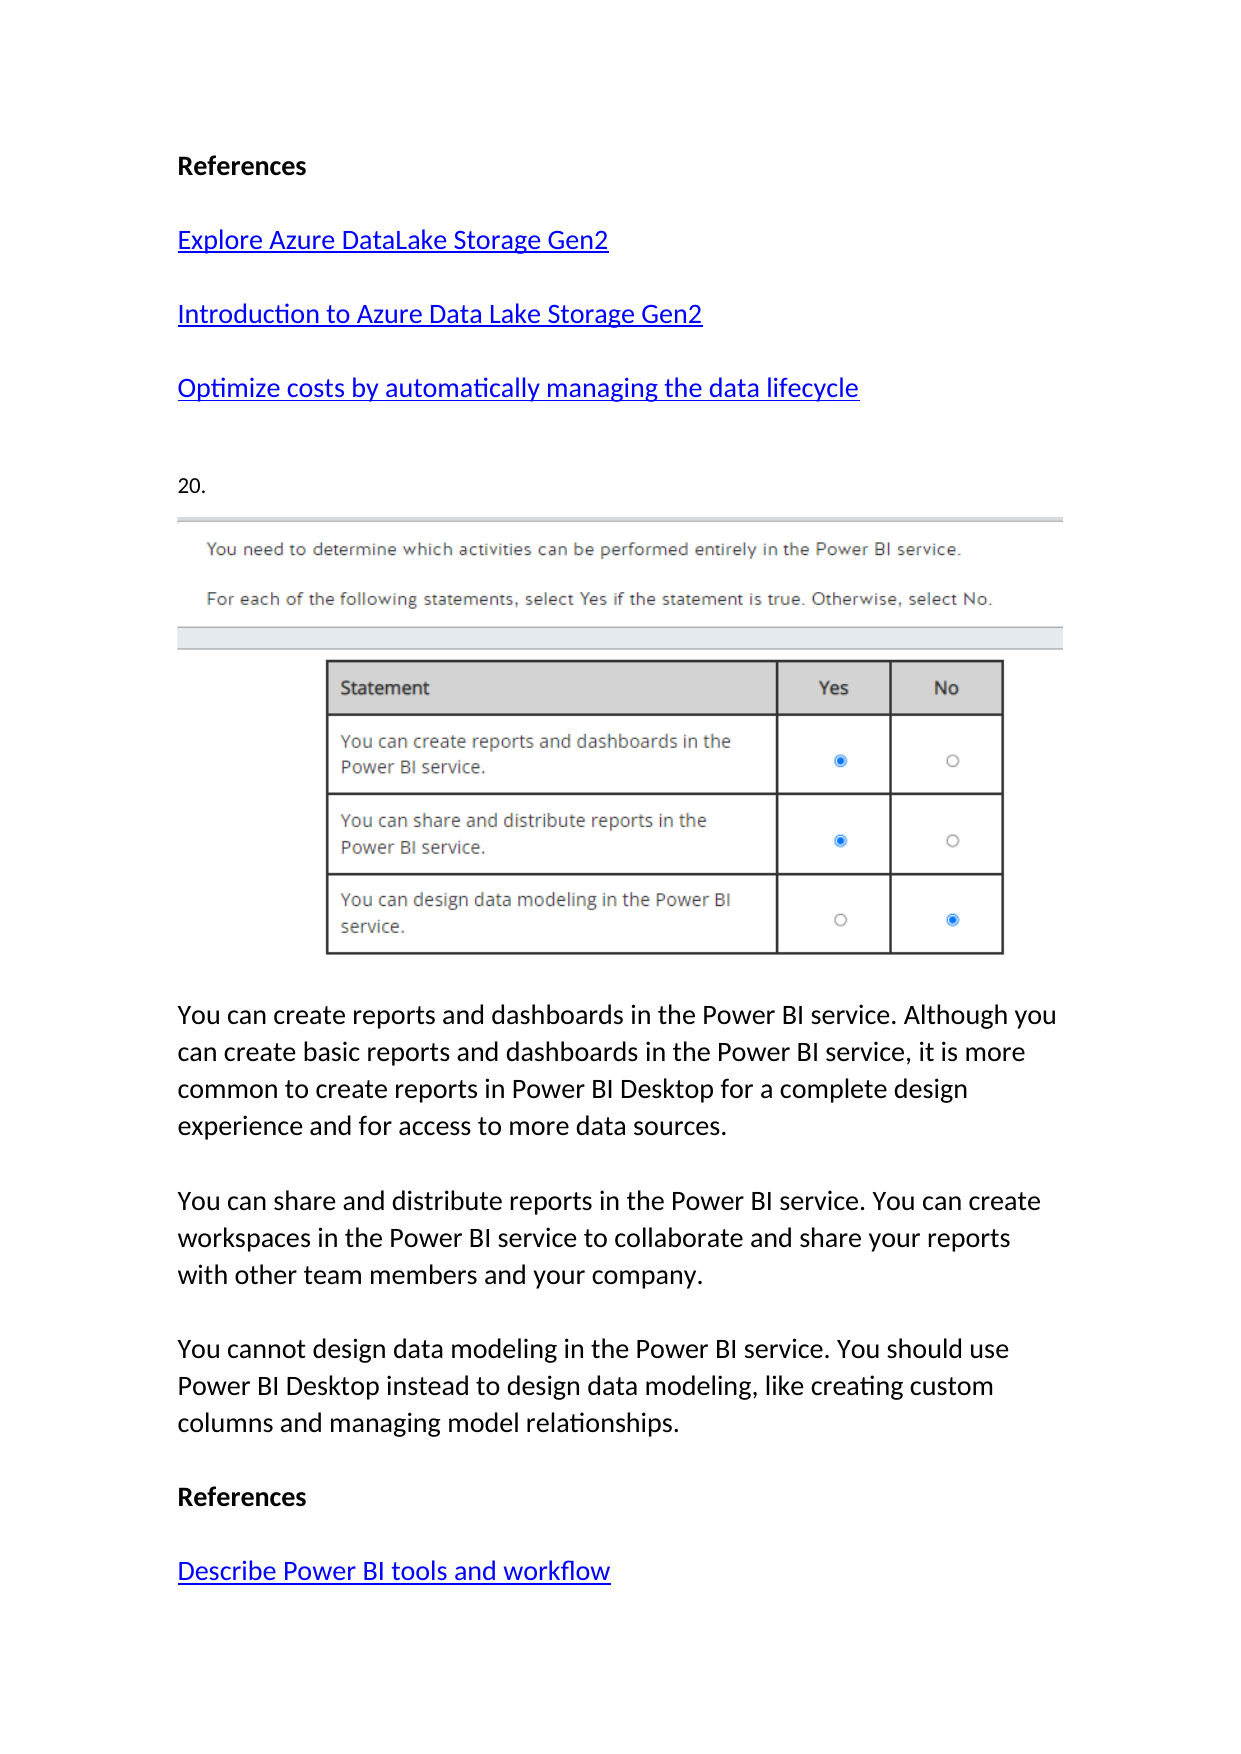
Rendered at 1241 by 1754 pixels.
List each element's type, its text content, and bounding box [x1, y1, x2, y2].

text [177, 997, 1063, 1588]
picture [177, 517, 1063, 979]
text 20. [177, 471, 1063, 499]
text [177, 148, 1063, 404]
